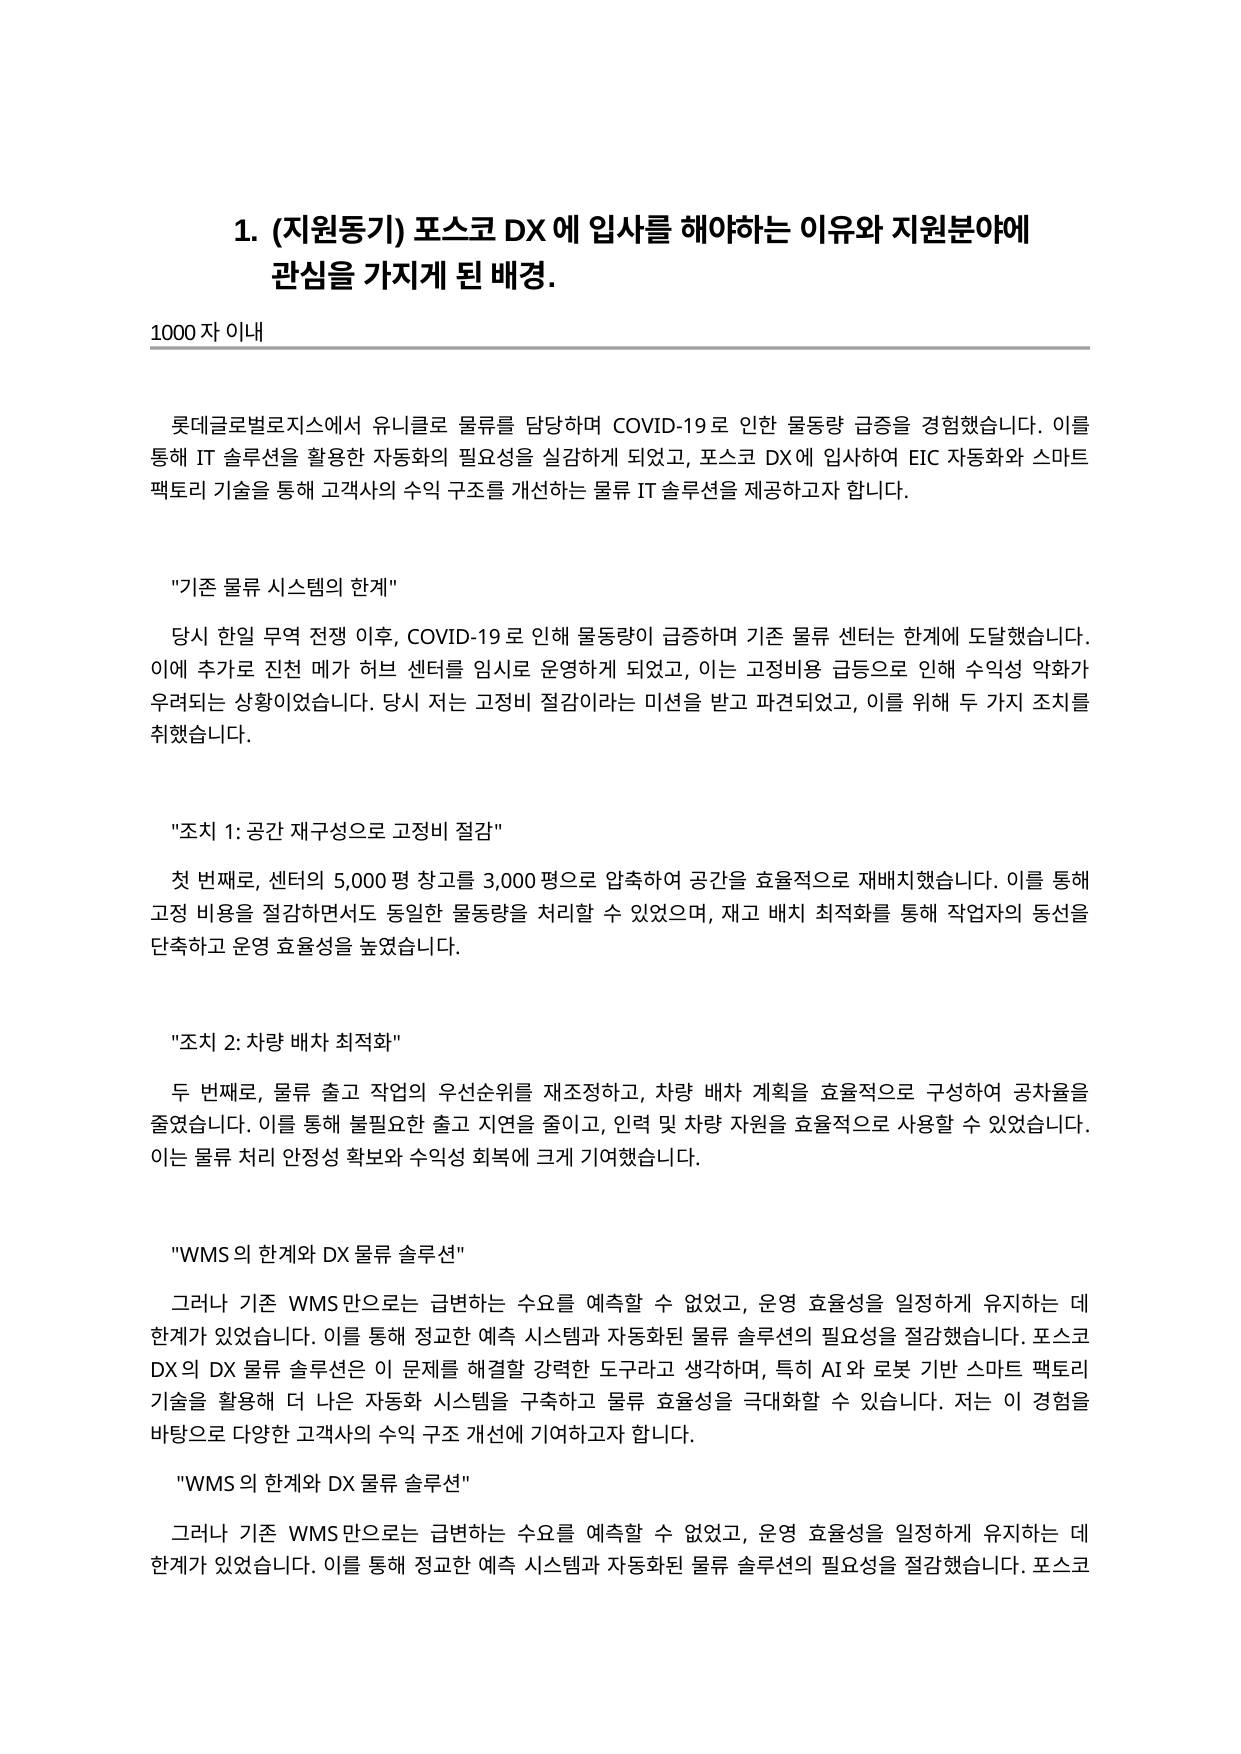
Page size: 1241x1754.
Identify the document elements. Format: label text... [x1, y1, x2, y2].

text 당시 한일 무역 전쟁 이후, COVID-19로 인해 물동량이 급증하며 기존 물류 센터는 한계에 도달했습니다. 이에 추가로 진천 메가 허브 센터를 임시로 운영하게 되었고, 이는 고정비용 급등으로 인해 수익성 악화가 우려되는 상황이었습니다. 당시 저는 고정비 절감이라는 미션을 받고 파견되었고, 이를 위해 두 가지 조치를 취했습니다. [150, 620, 1090, 749]
text "WMS의 한계와 DX 물류 솔루션" [150, 1238, 1090, 1268]
text "조치 2: 차량 배차 최적화" [150, 1027, 1090, 1057]
text 그러나 기존 WMS만으로는 급변하는 수요를 예측할 수 없었고, 운영 효율성을 일정하게 유지하는 데 한계가 있었습니다. 이를 통해 정교한 예측 시스템과 자동화된 물류 솔루션의 필요성을 절감했습니다. 포스코 DX의 DX 물류 솔루션은 이 문제를 해결할 강력한 도구라고 생각하며, 특히 AI와 로봇 기반 스마트 팩토리 기술을 활용해 더 나은 자동화 시스템을 구축하고 물류 효율성을 극대화할 수 있습니다. 저는 이 경험을 바탕으로 다양한 고객사의 수익 구조 개선에 기여하고자 합니다. [150, 1287, 1090, 1449]
text 첫 번째로, 센터의 5,000평 창고를 3,000평으로 압축하여 공간을 효율적으로 재배치했습니다. 이를 통해 고정 비용을 절감하면서도 동일한 물동량을 처리할 수 있었으며, 재고 배치 최적화를 통해 작업자의 동선을 단축하고 운영 효율성을 높였습니다. [150, 864, 1090, 960]
text "기존 물류 시스템의 한계" [150, 571, 1090, 601]
text 두 번째로, 물류 출고 작업의 우선순위를 재조정하고, 차량 배차 계획을 효율적으로 구성하여 공차율을 줄였습니다. 이를 통해 불필요한 출고 지연을 줄이고, 인력 및 차량 자원을 효율적으로 사용할 수 있었습니다. 이는 물류 처리 안정성 확보와 수익성 회복에 크게 기여했습니다. [150, 1076, 1090, 1172]
text 롯데글로벌로지스에서 유니클로 물류를 담당하며 COVID-19로 인한 물동량 급증을 경험했습니다. 이를 통해 IT 솔루션을 활용한 자동화의 필요성을 실감하게 되었고, 포스코 DX에 입사하여 EIC 자동화와 스마트 팩토리 기술을 통해 고객사의 수익 구조를 개선하는 물류 IT 솔루션을 제공하고자 합니다. [150, 409, 1090, 505]
text 1000자 이내 [150, 315, 1090, 346]
list (지원동기) 포스코DX에 입사를 해야하는 이유와 지원분야에 관심을 가지게 된 배경. [233, 206, 1090, 296]
text "조치 1: 공간 재구성으로 고정비 절감" [150, 815, 1090, 846]
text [150, 1517, 1090, 1580]
text "WMS의 한계와 DX 물류 솔루션" [150, 1468, 1090, 1498]
